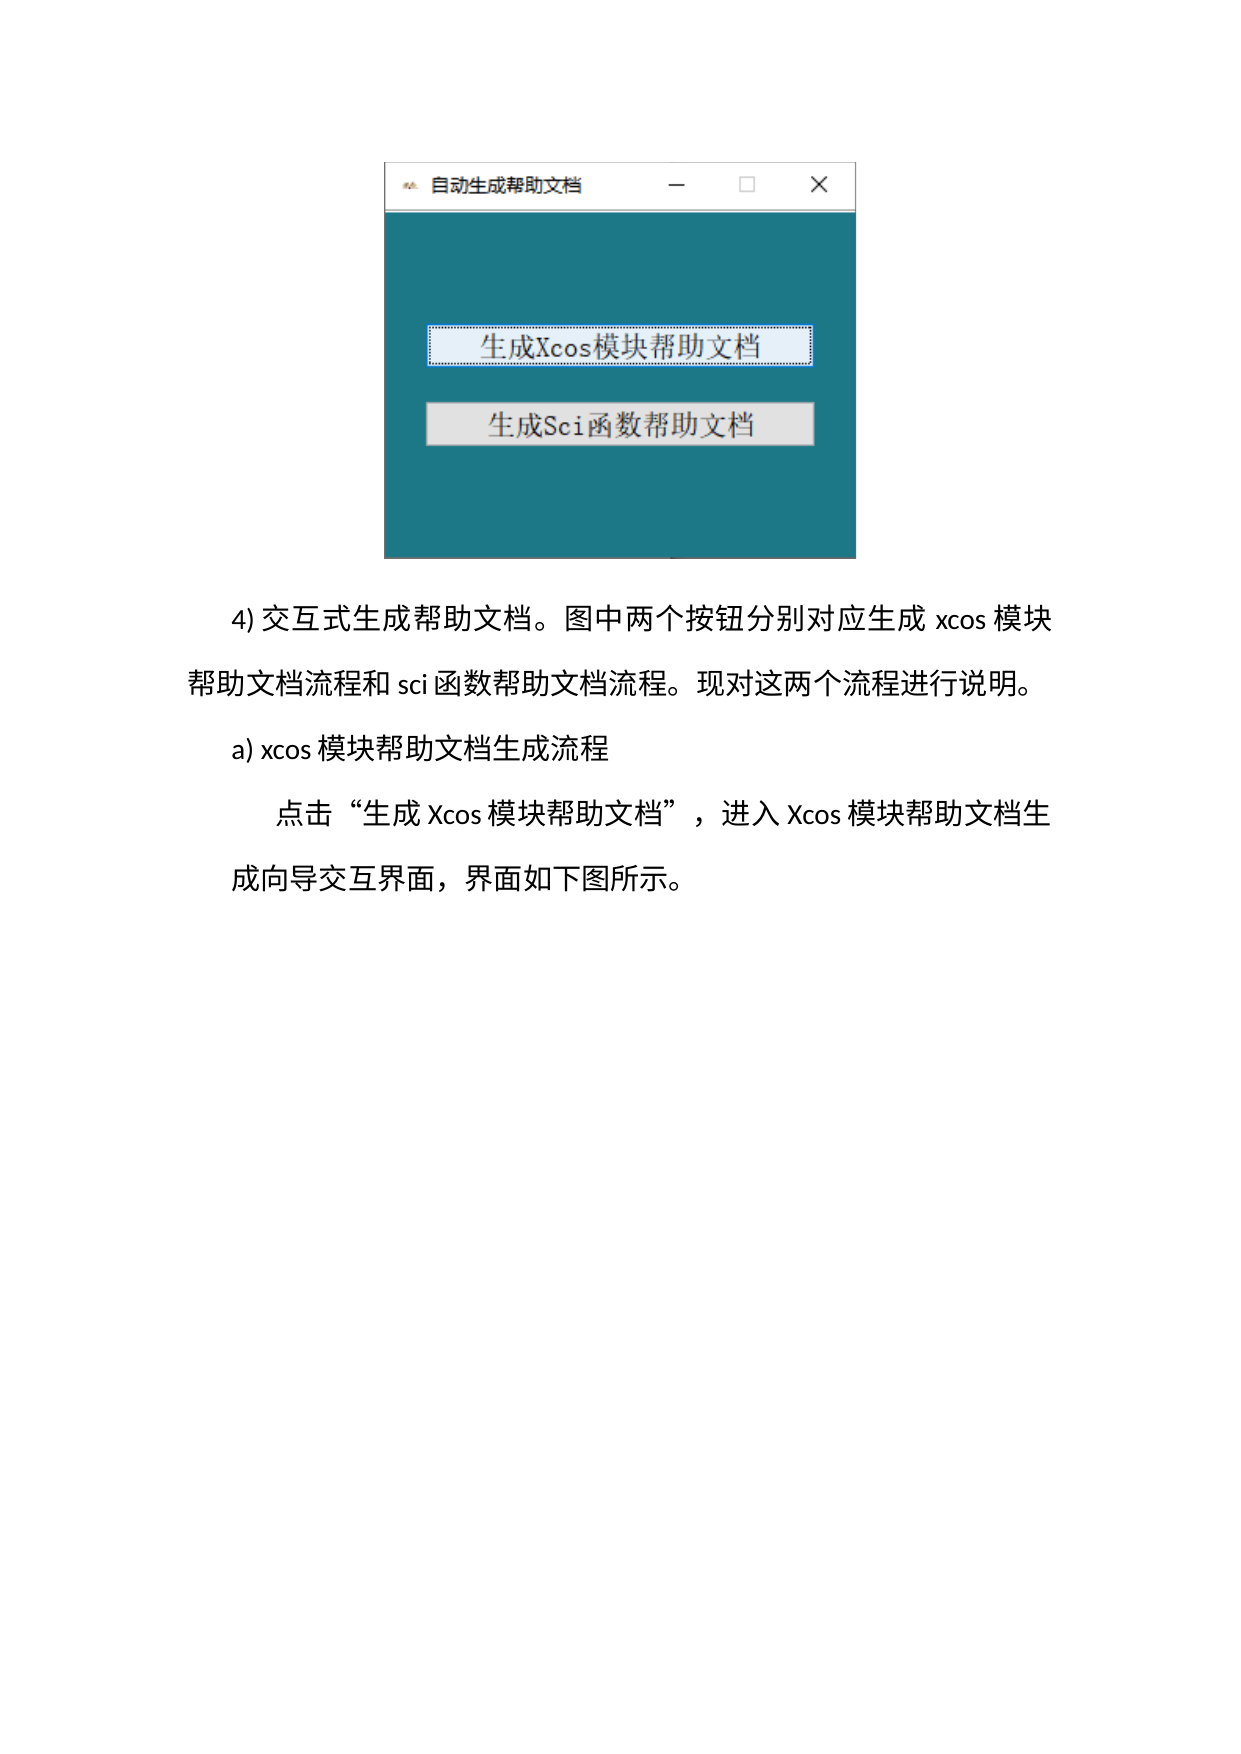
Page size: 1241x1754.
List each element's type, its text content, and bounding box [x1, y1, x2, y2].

list 交互式生成帮助文档。图中两个按钮分别对应生成xcos模块帮助文档流程和sci函数帮助文档流程。现对这两个流程进行说明。 [187, 584, 1053, 714]
picture [384, 162, 857, 559]
list 点击“生成Xcos模块帮助文档”，进入Xcos模块帮助文档生成向导交互界面，界面如下图所示。 [231, 779, 1053, 909]
list xcos模块帮助文档生成流程 [187, 714, 1053, 779]
